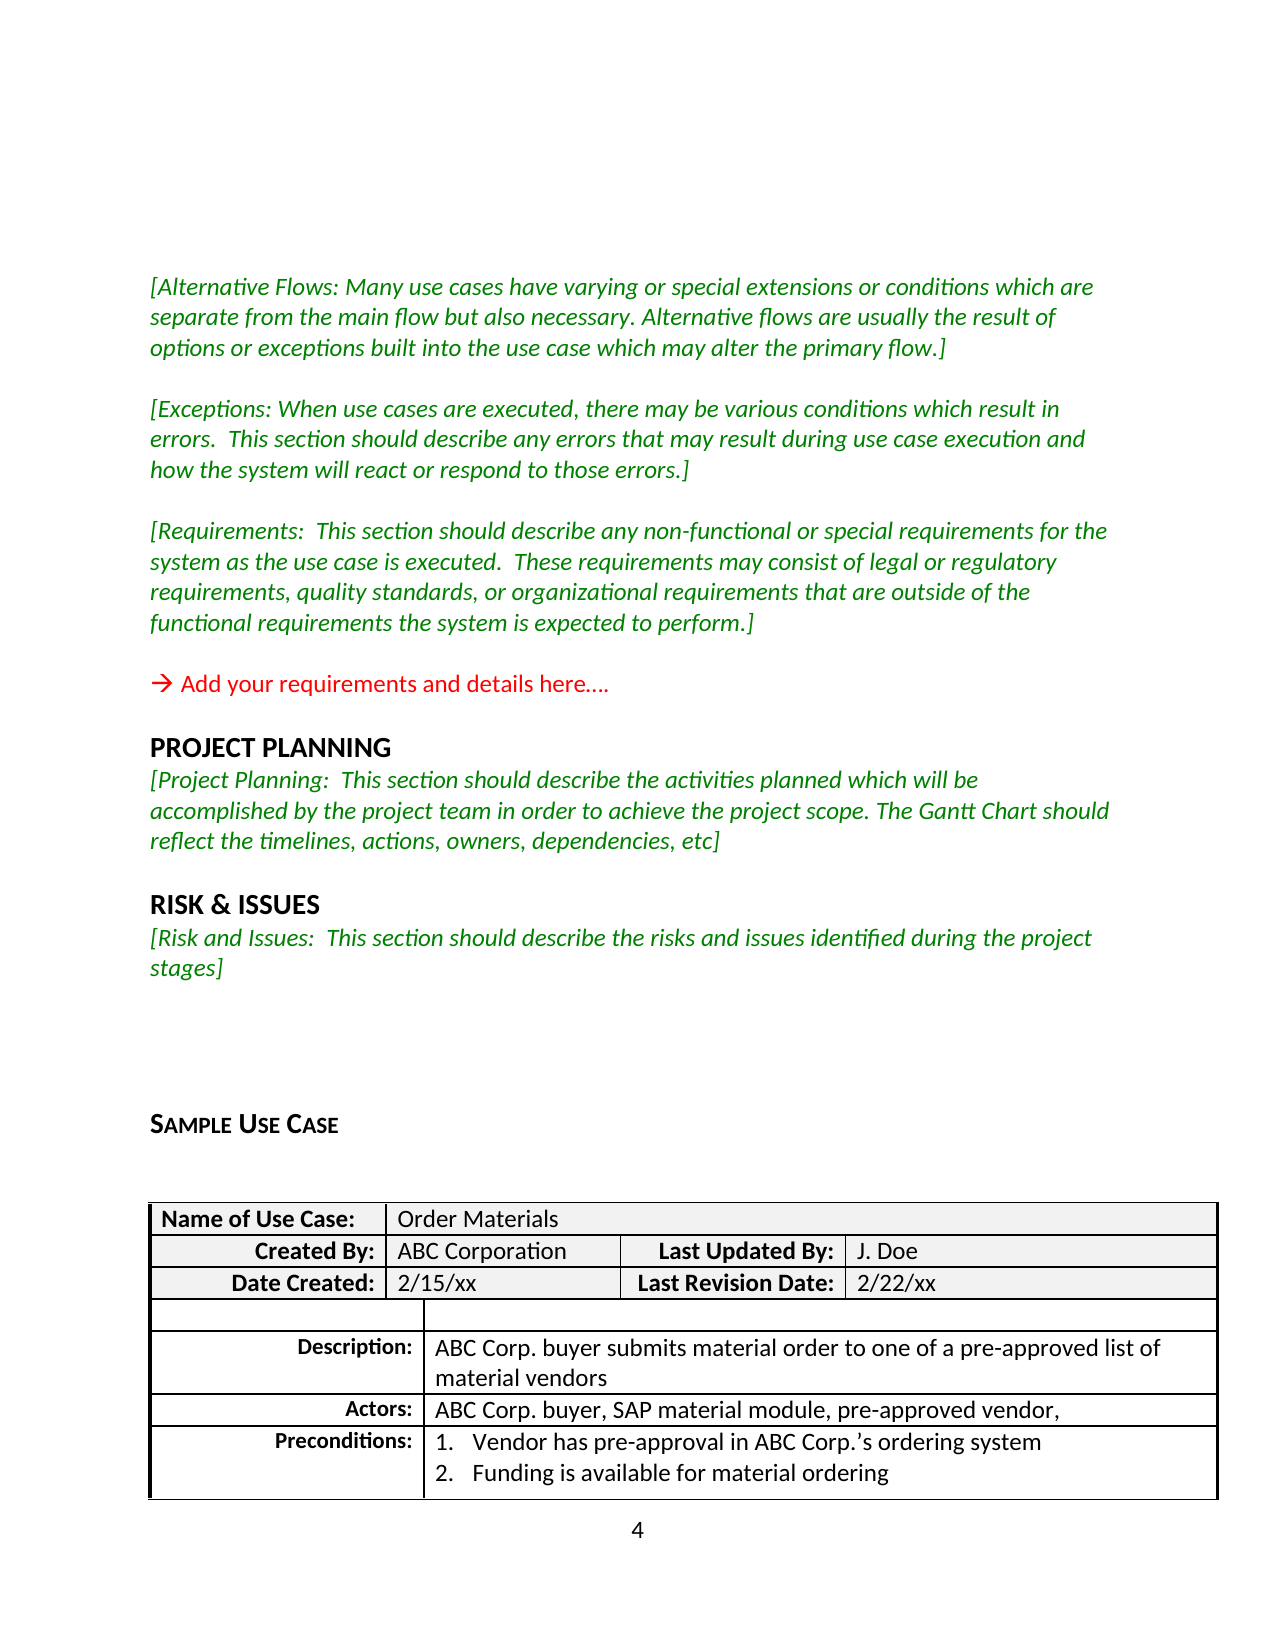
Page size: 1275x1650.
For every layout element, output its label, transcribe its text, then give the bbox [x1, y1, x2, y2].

table_cell Description: [152, 1332, 423, 1393]
text [Risk and Issues: This section should describe the risks and issues identified during the project stages] [150, 922, 1125, 983]
text [Alternative Flows: Many use cases have varying or special extensions or conditions which are separate from the main flow but also necessary. Alternative flows are usually the result of options or exceptions built into the use case which may alter the primary flow.] [150, 271, 1125, 362]
table_cell Last Updated By: [621, 1236, 845, 1266]
subtitle Sample Use Case [150, 1105, 1125, 1141]
table_cell Actors: [152, 1395, 423, 1425]
table_cell ABC Corp. buyer, SAP material module, pre-approved vendor, [425, 1395, 1216, 1425]
subtitle PROJECT PLANNING [150, 729, 1125, 764]
table_cell J. Doe [846, 1236, 1216, 1266]
text [Requirements: This section should describe any non-functional or special requirements for the system as the use case is executed. These requirements may consist of legal or regulatory requirements, quality standards, or organizational requirements that are outside of the functional requirements the system is expected to perform.] [150, 515, 1125, 637]
table_cell Created By: [152, 1236, 385, 1266]
table_cell ABC Corp. buyer submits material order to one of a pre-approved list of material vendors [425, 1332, 1216, 1393]
subtitle RISK & ISSUES [150, 886, 1125, 922]
table_header Name of Use Case: [152, 1203, 386, 1234]
table_cell Last Revision Date: [621, 1268, 845, 1298]
text Add your requirements and details here…. [150, 668, 1125, 698]
text [Exceptions: When use cases are executed, there may be various conditions which result in errors. This section should describe any errors that may result during use case execution and how the system will react or respond to those errors.] [150, 393, 1125, 484]
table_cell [425, 1427, 1216, 1498]
table_cell 2/22/xx [846, 1268, 1216, 1298]
table_cell [425, 1300, 1216, 1330]
table_cell ABC Corporation [387, 1236, 620, 1266]
table_cell Preconditions: [152, 1427, 423, 1498]
table_cell [152, 1300, 423, 1330]
table_cell Date Created: [152, 1268, 385, 1298]
text [Project Planning: This section should describe the activities planned which will be accomplished by the project team in order to achieve the project scope. The Gantt Chart should reflect the timelines, actions, owners, dependencies, etc] [150, 764, 1125, 856]
table_header Order Materials [387, 1203, 1216, 1234]
table_cell 2/15/xx [387, 1268, 620, 1298]
